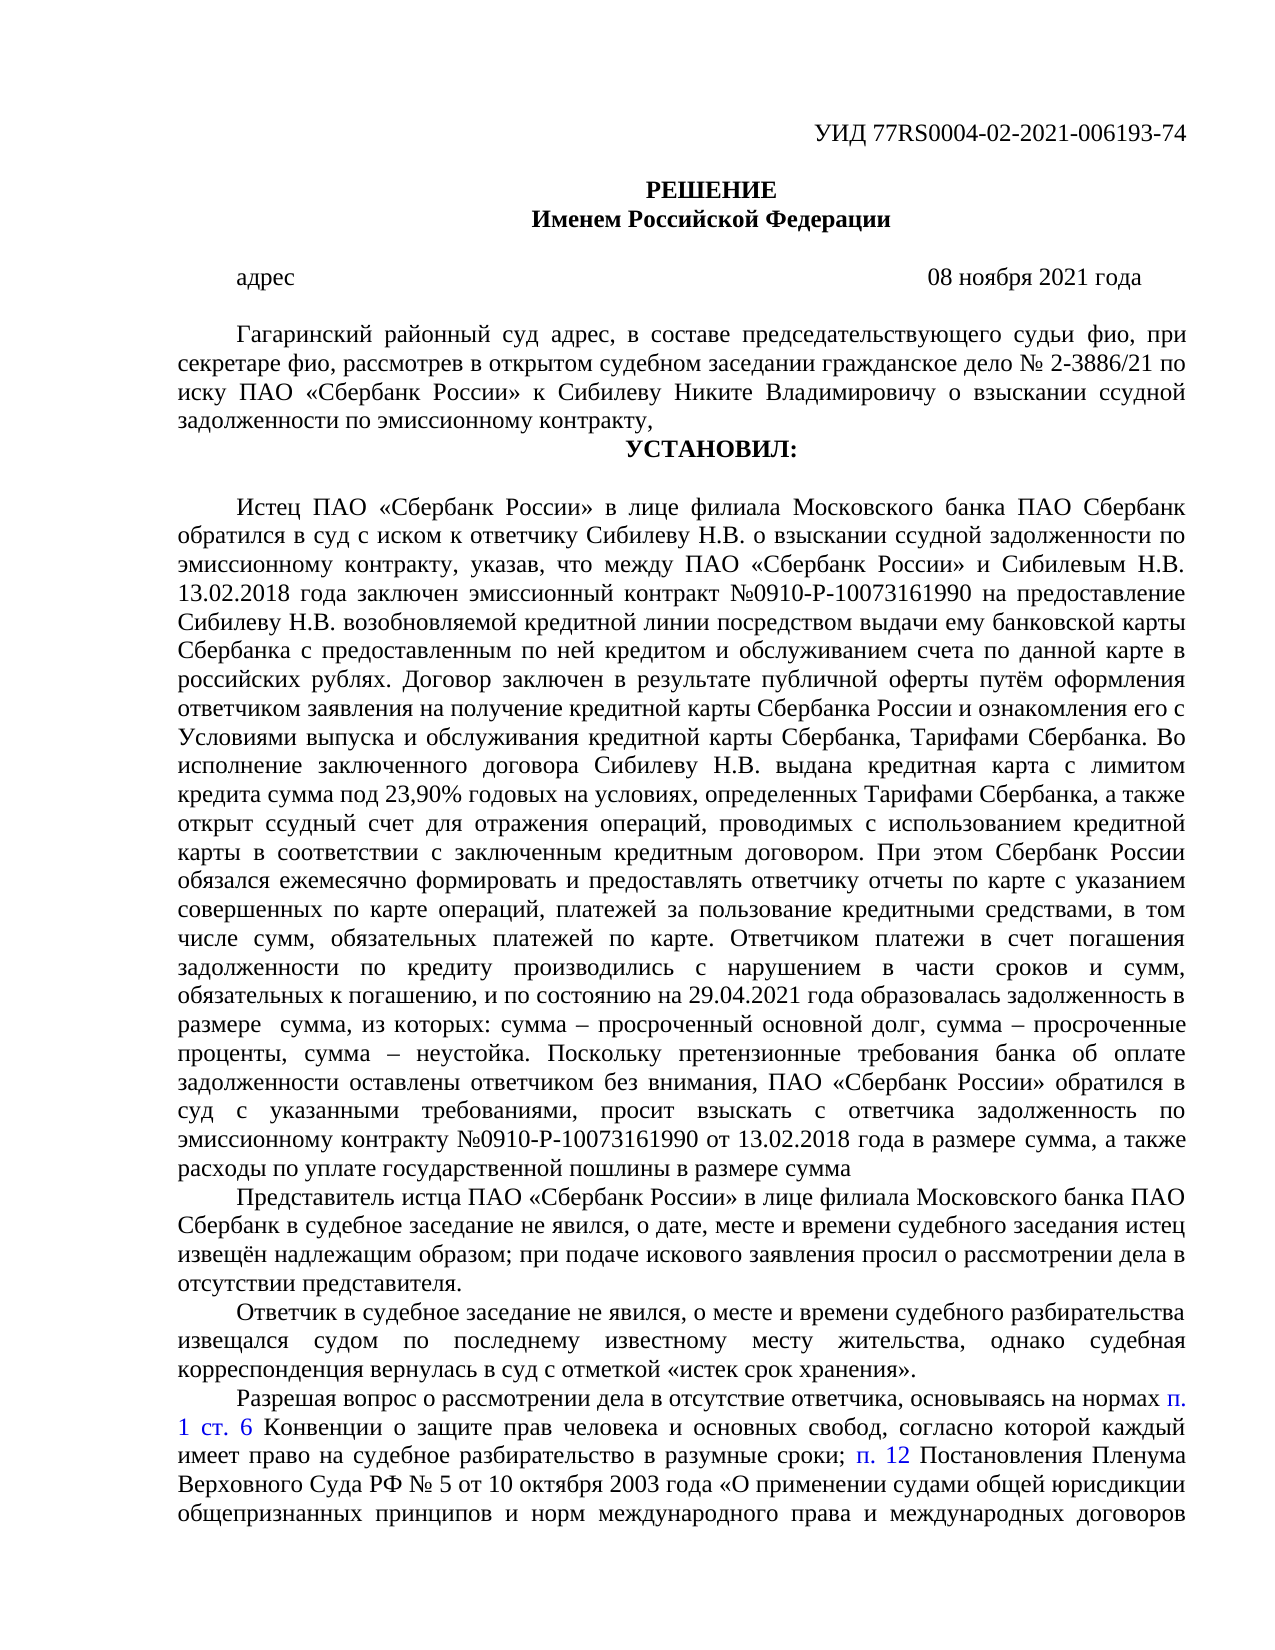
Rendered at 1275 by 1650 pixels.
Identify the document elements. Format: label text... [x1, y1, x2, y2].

text Представитель истца ПАО «Сбербанк России» в лице филиала Московского банка ПАО Сбербанк в судебное заседание не явился, о дате, месте и времени судебного заседания истец извещён надлежащим образом; при подаче искового заявления просил о рассмотрении дела в отсутствии представителя. [177, 1182, 1186, 1297]
text УИД 77RS0004-02-2021-006193-74 [177, 118, 1186, 147]
text УСТАНОВИЛ: [177, 434, 1186, 463]
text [177, 1383, 1186, 1527]
text Ответчик в судебное заседание не явился, о месте и времени судебного разбирательства извещался судом по последнему известному месту жительства, однако судебная корреспонденция вернулась в суд с отметкой «истек срок хранения». [177, 1297, 1186, 1383]
text РЕШЕНИЕ [177, 176, 1186, 204]
text Истец ПАО «Сбербанк России» в лице филиала Московского банка ПАО Сбербанк обратился в суд с иском к ответчику Сибилеву Н.В. о взыскании ссудной задолженности по эмиссионному контракту, указав, что между ПАО «Сбербанк России» и Сибилевым Н.В. 13.02.2018 года заключен эмиссионный контракт №0910-Р-10073161990 на предоставление Сибилеву Н.В. возобновляемой кредитной линии посредством выдачи ему банковской карты Сбербанка с предоставленным по ней кредитом и обслуживанием счета по данной карте в российских рублях. Договор заключен в результате публичной оферты путём оформления ответчиком заявления на получение кредитной карты Сбербанка России и ознакомления его с Условиями выпуска и обслуживания кредитной карты Сбербанка, Тарифами Сбербанка. Во исполнение заключенного договора Сибилеву Н.В. выдана кредитная карта с лимитом кредита сумма под 23,90% годовых на условиях, определенных Тарифами Сбербанка, а также открыт ссудный счет для отражения операций, проводимых с использованием кредитной карты в соответствии с заключенным кредитным договором. При этом Сбербанк России обязался ежемесячно формировать и предоставлять ответчику отчеты по карте с указанием совершенных по карте операций, платежей за пользование кредитными средствами, в том числе сумм, обязательных платежей по карте. Ответчиком платежи в счет погашения задолженности по кредиту производились с нарушением в части сроков и сумм, обязательных к погашению, и по состоянию на 29.04.2021 года образовалась задолженность в размере сумма, из которых: сумма – просроченный основной долг, сумма – просроченные проценты, сумма – неустойка. Поскольку претензионные требования банка об оплате задолженности оставлены ответчиком без внимания, ПАО «Сбербанк России» обратился в суд с указанными требованиями, просит взыскать с ответчика задолженность по эмиссионному контракту №0910-Р-10073161990 от 13.02.2018 года в размере сумма, а также расходы по уплате государственной пошлины в размере сумма [177, 492, 1186, 1182]
text Именем Российской Федерации [177, 204, 1186, 233]
text Гагаринский районный суд адрес, в составе председательствующего судьи фио, при секретаре фио, рассмотрев в открытом судебном заседании гражданское дело № 2-3886/21 по иску ПАО «Сбербанк России» к Сибилеву Никите Владимировичу о взыскании ссудной задолженности по эмиссионному контракту, [177, 319, 1186, 434]
text адрес 08 ноября 2021 года [177, 262, 1186, 291]
